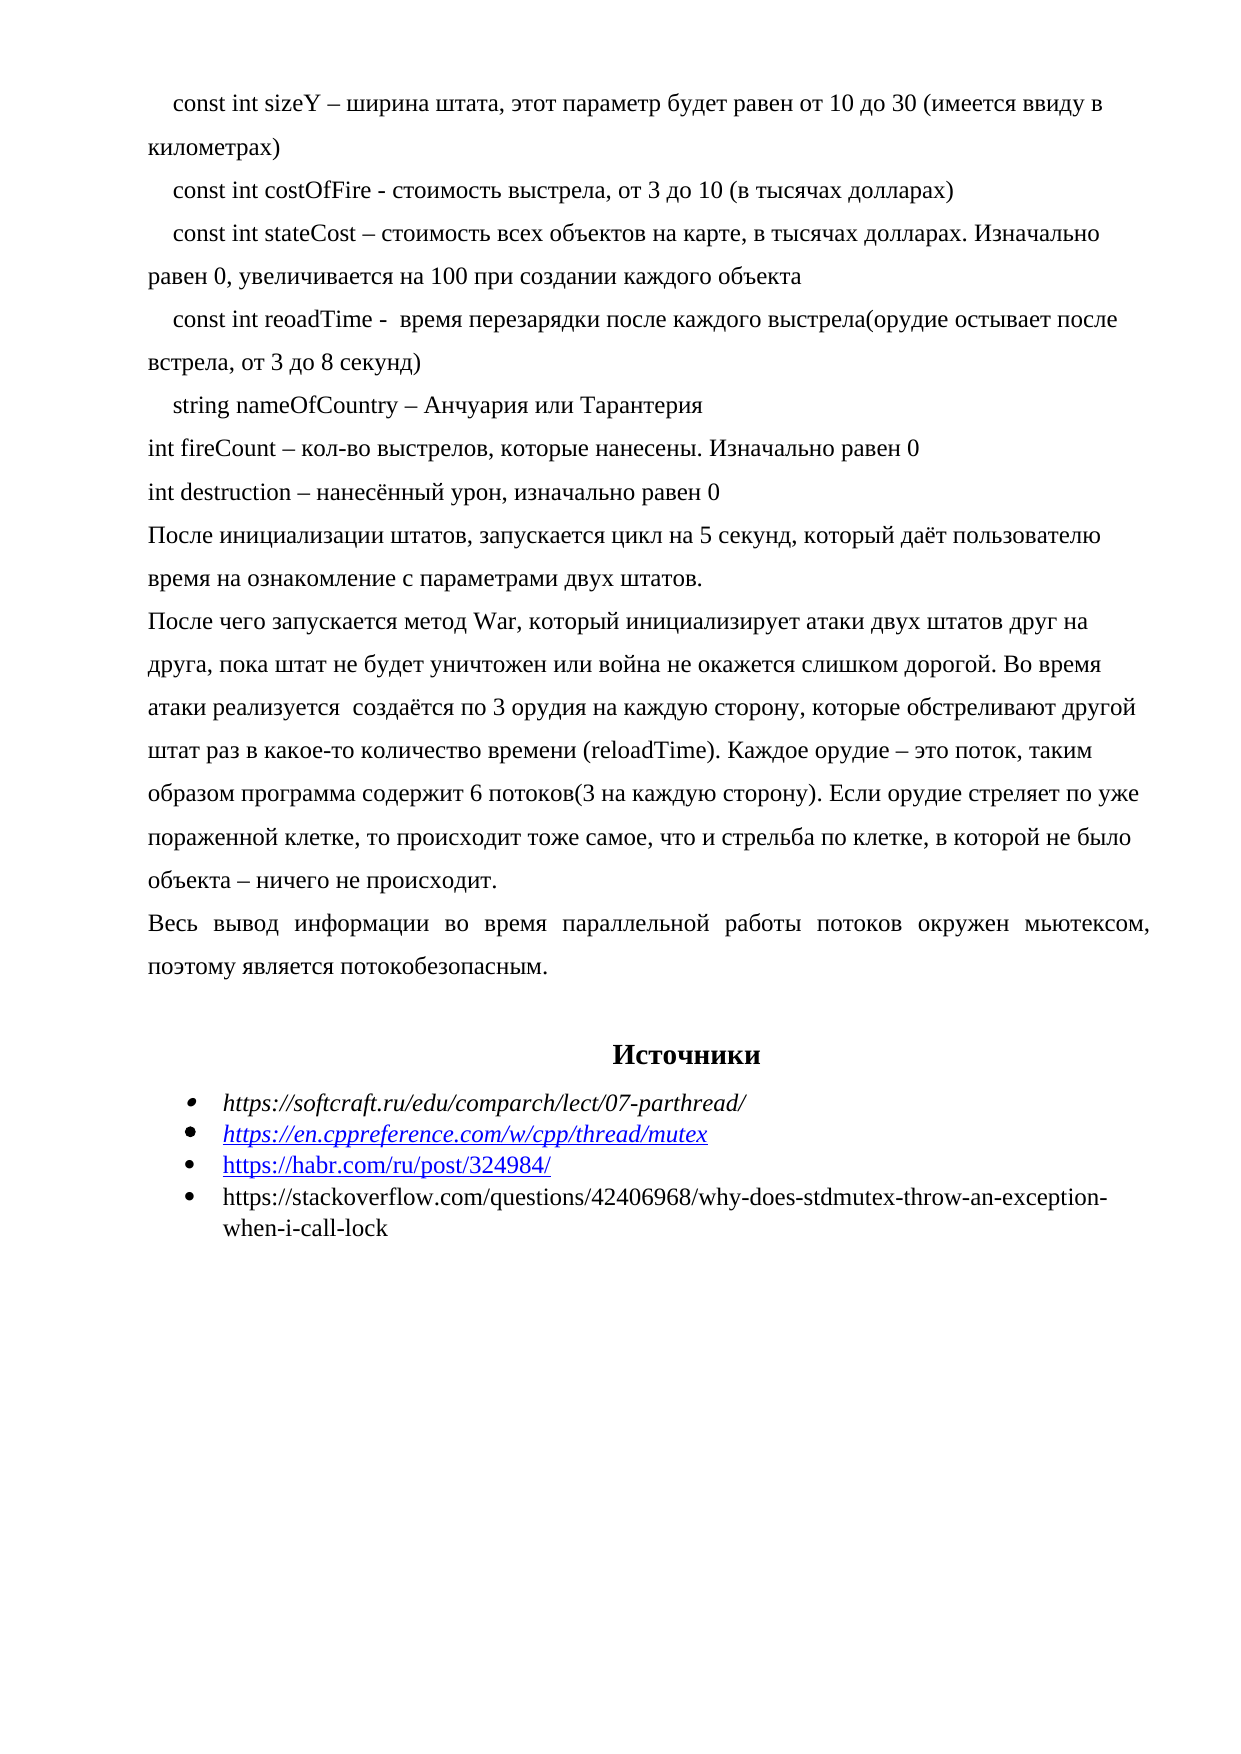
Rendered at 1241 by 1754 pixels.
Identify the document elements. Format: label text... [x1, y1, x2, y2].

text Весь вывод информации во время параллельной работы потоков окружен мьютексом, поэтому является потокобезопасным. [148, 908, 1152, 980]
text После чего запускается метод War, который инициализирует атаки двух штатов друг на друга, пока штат не будет уничтожен или война не окажется слишком дорогой. Во время атаки реализуется создаётся по 3 орудия на каждую сторону, которые обстреливают другой штат раз в какое-то количество времени (reloadTime). Каждое орудие – это поток, таким образом программа содержит 6 потоков(3 на каждую сторону). Если орудие стреляет по уже пораженной клетке, то происходит тоже самое, что и стрельба по клетке, в которой не было объекта – ничего не происходит. [148, 606, 1152, 893]
list https://habr.com/ru/post/324984/ [185, 1151, 1152, 1179]
text const int stateCost – стоимость всех объектов на карте, в тысячах долларах. Изначально равен 0, увеличивается на 100 при создании каждого объекта [148, 218, 1152, 290]
text const int sizeY – ширина штата, этот параметр будет равен от 10 до 30 (имеется ввиду в километрах) [148, 88, 1152, 160]
list https://stackoverflow.com/questions/42406968/why-does-stdmutex-throw-an-exception-when-i-call-lock [185, 1182, 1152, 1241]
text int fireCount – кол-во выстрелов, которые нанесены. Изначально равен 0 int destruction – нанесённый урон, изначально равен 0 [148, 433, 1152, 505]
text string nameOfCountry – Анчуария или Тарантерия [148, 390, 1152, 419]
list https://en.cppreference.com/w/cpp/thread/mutex [185, 1119, 1152, 1148]
text const int costOfFire - стоимость выстрела, от 3 до 10 (в тысячах долларах) [148, 175, 1152, 203]
text const int reoadTime - время перезарядки после каждого выстрела(орудие остывает после встрела, от 3 до 8 секунд) [148, 304, 1152, 376]
list https://softcraft.ru/edu/comparch/lect/07-parthread/ [185, 1088, 1152, 1116]
text Источники [148, 1037, 1152, 1071]
text После инициализации штатов, запускается цикл на 5 секунд, который даёт пользователю время на ознакомление с параметрами двух штатов. [148, 520, 1152, 592]
